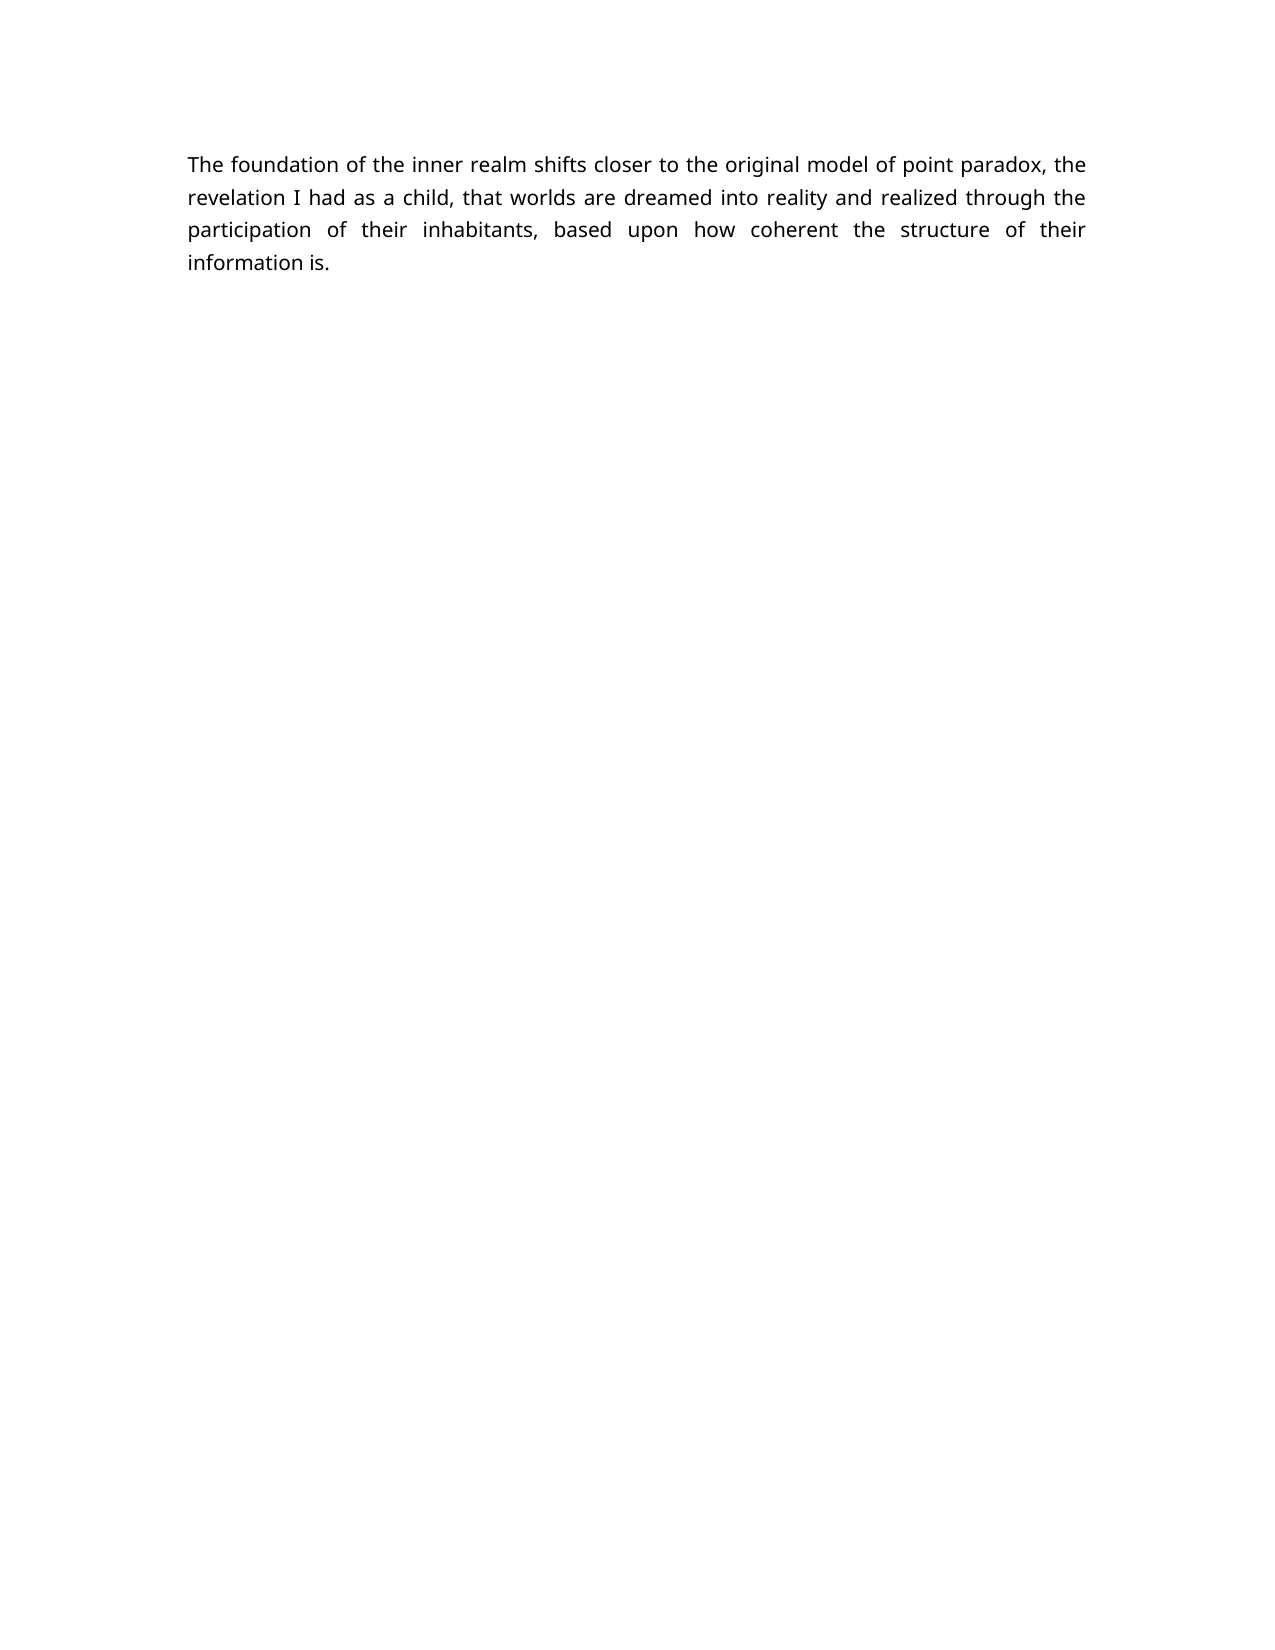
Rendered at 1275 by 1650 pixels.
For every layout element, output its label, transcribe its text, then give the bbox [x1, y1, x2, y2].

text The foundation of the inner realm shifts closer to the original model of point paradox, the revelation I had as a child, that worlds are dreamed into reality and realized through the participation of their inhabitants, based upon how coherent the structure of their information is. [187, 150, 1087, 276]
